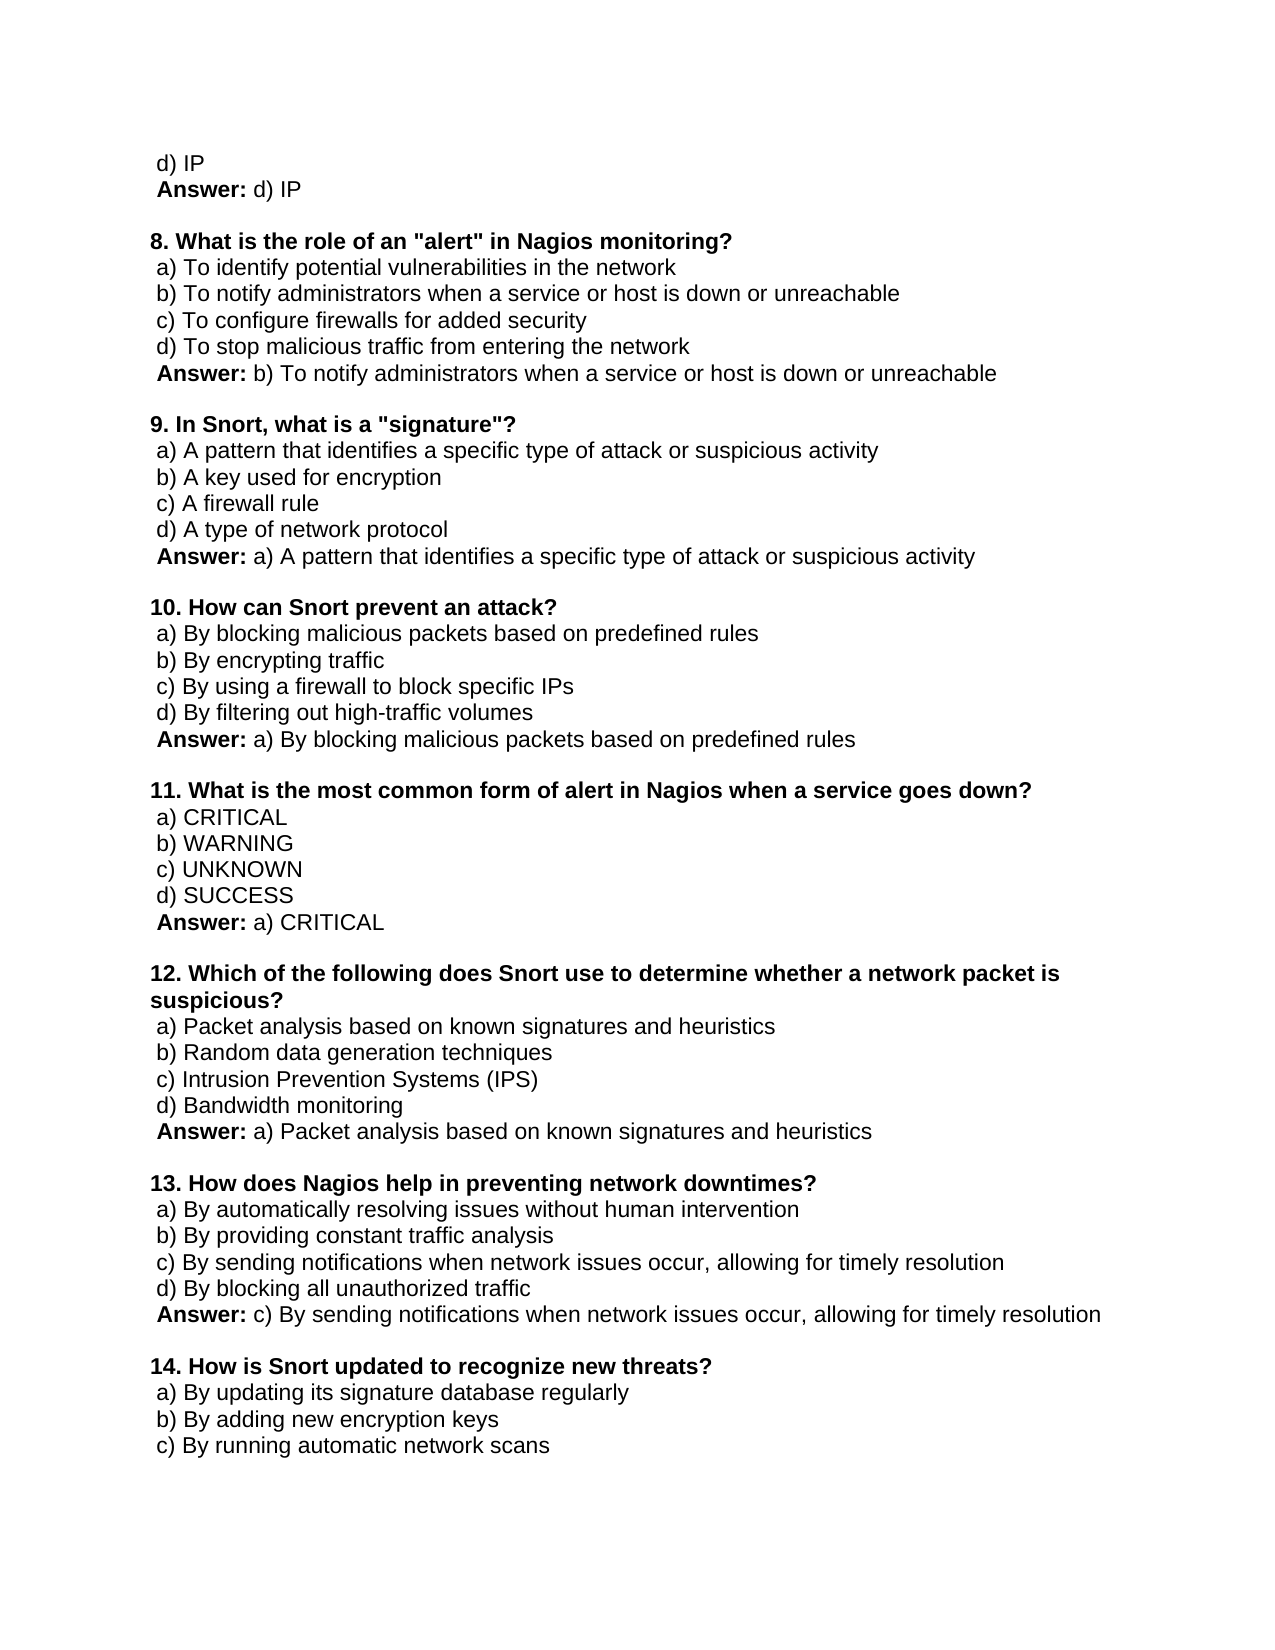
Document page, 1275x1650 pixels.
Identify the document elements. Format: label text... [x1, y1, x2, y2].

text 13. How does Nagios help in preventing network downtimes? a) By automatically resolving issues without human intervention b) By providing constant traffic analysis c) By sending notifications when network issues occur, allowing for timely resolution d) By blocking all unauthorized traffic Answer: c) By sending notifications when network issues occur, allowing for timely resolution [150, 1170, 1125, 1328]
text 12. Which of the following does Snort use to determine whether a network packet is suspicious? a) Packet analysis based on known signatures and heuristics b) Random data generation techniques c) Intrusion Prevention Systems (IPS) d) Bandwidth monitoring Answer: a) Packet analysis based on known signatures and heuristics [150, 960, 1125, 1145]
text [150, 1353, 1125, 1458]
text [150, 150, 1125, 203]
text 11. What is the most common form of alert in Nagios when a service goes down? a) CRITICAL b) WARNING c) UNKNOWN d) SUCCESS Answer: a) CRITICAL [150, 777, 1125, 935]
text 8. What is the role of an "alert" in Nagios monitoring? a) To identify potential vulnerabilities in the network b) To notify administrators when a service or host is down or unreachable c) To configure firewalls for added security d) To stop malicious traffic from entering the network Answer: b) To notify administrators when a service or host is down or unreachable [150, 228, 1125, 386]
text 10. How can Snort prevent an attack? a) By blocking malicious packets based on predefined rules b) By encrypting traffic c) By using a firewall to block specific IPs d) By filtering out high-traffic volumes Answer: a) By blocking malicious packets based on predefined rules [150, 594, 1125, 752]
text 9. In Snort, what is a "signature"? a) A pattern that identifies a specific type of attack or suspicious activity b) A key used for encryption c) A firewall rule d) A type of network protocol Answer: a) A pattern that identifies a specific type of attack or suspicious activity [150, 411, 1125, 569]
